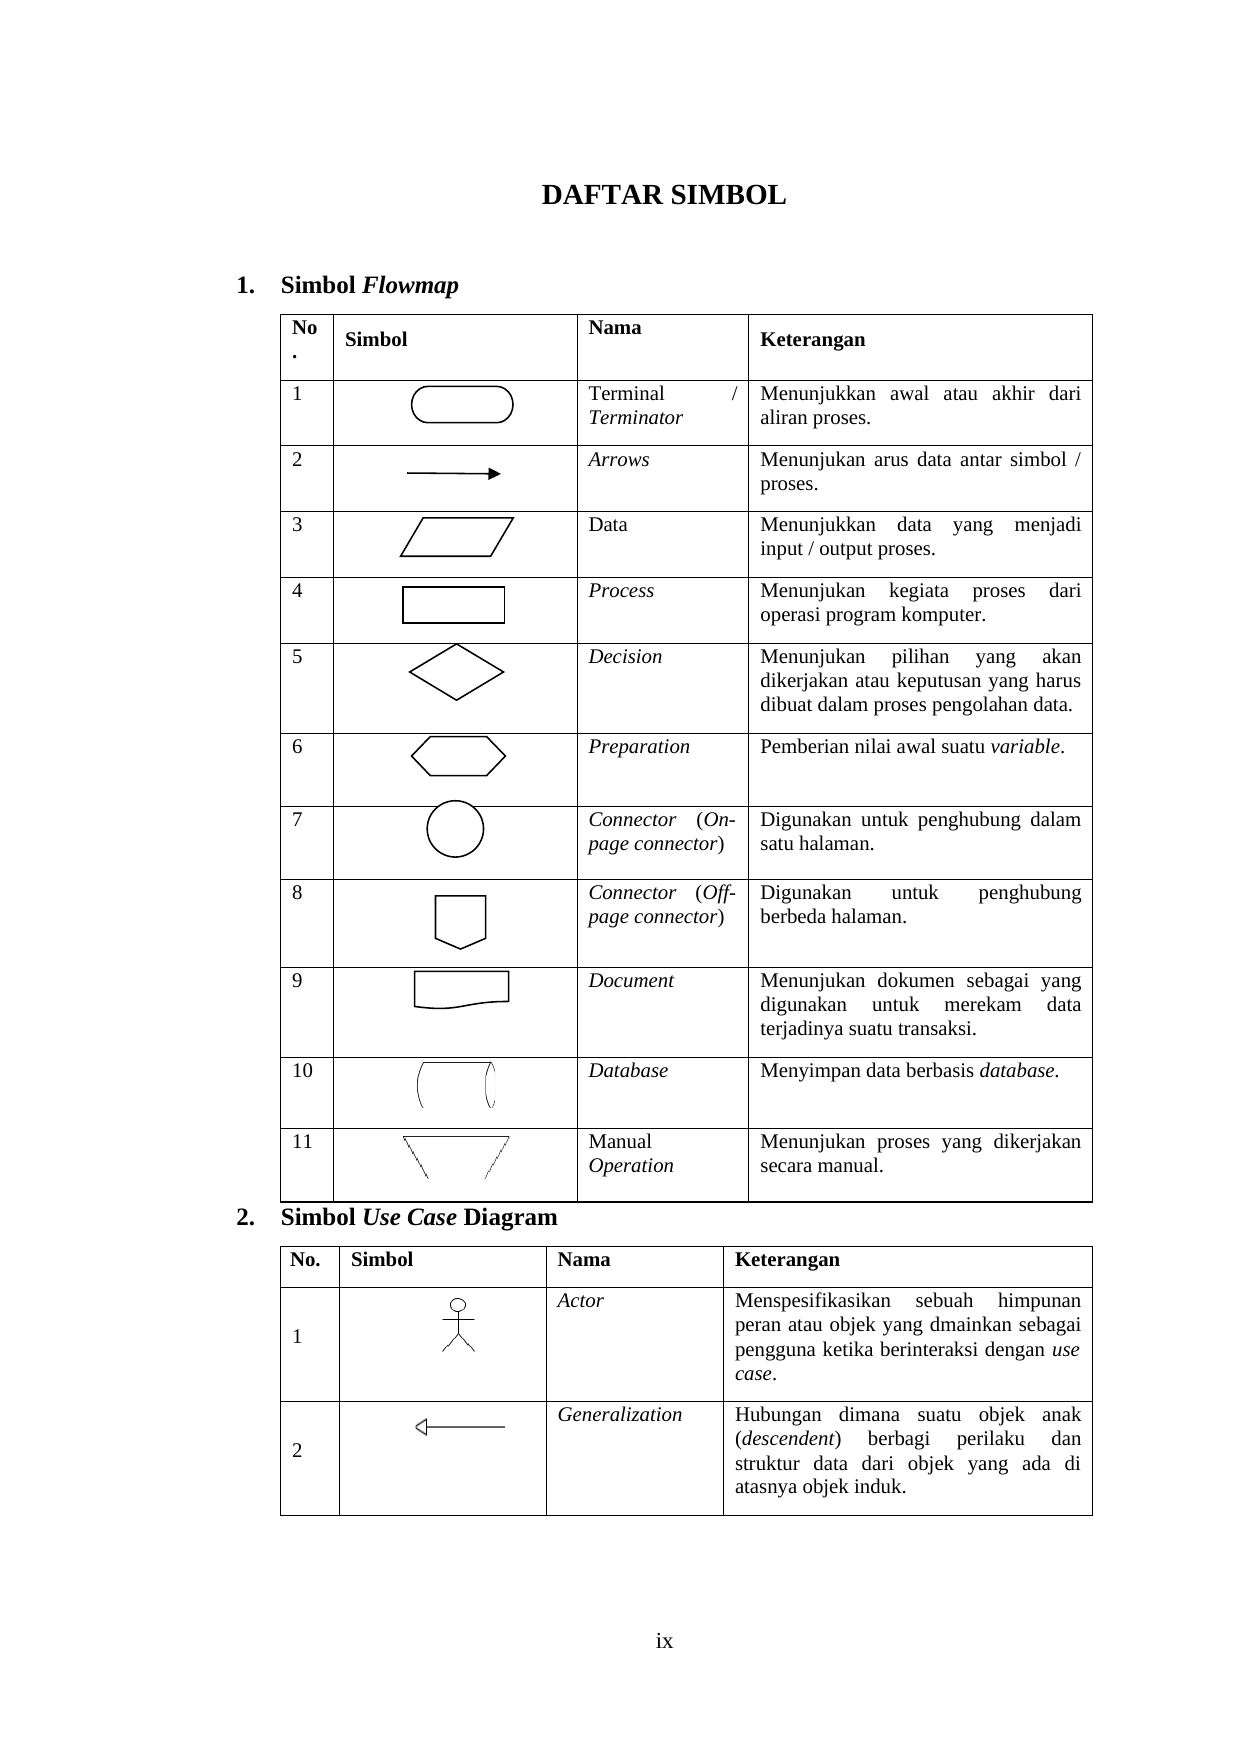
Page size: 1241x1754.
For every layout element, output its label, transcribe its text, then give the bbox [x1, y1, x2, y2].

table_cell Connector (On-page connector) [578, 807, 748, 879]
table_cell Connector (Off-page connector) [578, 880, 748, 967]
table_header Nama [547, 1247, 723, 1287]
table_cell 2 [281, 1402, 339, 1515]
table_header Nama [578, 315, 748, 379]
table_cell Digunakan untuk penghubung berbeda halaman. [749, 880, 1092, 967]
table_cell Menunjukan pilihan yang akan dikerjakan atau keputusan yang harus dibuat dalam proses pengolahan data. [749, 644, 1092, 733]
table_header Keterangan [749, 315, 1092, 379]
table_cell Data [578, 512, 748, 577]
table_cell 1 [281, 381, 333, 445]
table_cell 5 [281, 644, 333, 733]
table_cell [340, 1288, 546, 1401]
table_cell [334, 1129, 577, 1201]
table_cell 2 [281, 446, 333, 511]
table_cell Decision [578, 644, 748, 733]
table_cell [334, 880, 577, 967]
table_cell Pemberian nilai awal suatu variable. [749, 734, 1092, 806]
table_cell 8 [281, 880, 333, 967]
table_cell Menunjukan proses yang dikerjakan secara manual. [749, 1129, 1092, 1201]
table_cell 1 [281, 1288, 339, 1401]
picture [415, 1403, 505, 1454]
table_cell Database [578, 1058, 748, 1128]
table_cell 3 [281, 512, 333, 577]
list Simbol Flowmap [236, 271, 1092, 299]
table_header Simbol [340, 1247, 546, 1287]
table_cell Menspesifikasikan sebuah himpunan peran atau objek yang dmainkan sebagai pengguna ketika berinteraksi dengan use case. [724, 1288, 1092, 1401]
table_cell Terminal / Terminator [578, 381, 748, 445]
table_cell [334, 446, 577, 511]
table_cell [334, 734, 577, 806]
table_cell Menunjukkan awal atau akhir dari aliran proses. [749, 381, 1092, 445]
table_cell Generalization [547, 1402, 723, 1515]
picture [429, 1295, 488, 1361]
table_cell Menunjukan kegiata proses dari operasi program komputer. [749, 578, 1092, 643]
table_cell [334, 644, 577, 733]
table_cell Hubungan dimana suatu objek anak (descendent) berbagi perilaku dan struktur data dari objek yang ada di atasnya objek induk. [724, 1402, 1092, 1515]
table_cell 4 [281, 578, 333, 643]
table_cell Process [578, 578, 748, 643]
table_cell [334, 512, 577, 577]
table_cell [334, 381, 577, 445]
text DAFTAR SIMBOL [236, 177, 1092, 211]
table_cell [334, 578, 577, 643]
table_cell Digunakan untuk penghubung dalam satu halaman. [749, 807, 1092, 879]
table_header No. [281, 1247, 339, 1287]
table_cell Actor [547, 1288, 723, 1401]
table_cell Menunjukan dokumen sebagai yang digunakan untuk merekam data terjadinya suatu transaksi. [749, 968, 1092, 1057]
list Simbol Use Case Diagram [236, 1202, 1092, 1231]
table_cell 11 [281, 1129, 333, 1201]
table_cell Menunjukkan data yang menjadi input / output proses. [749, 512, 1092, 577]
table_header No. [281, 315, 333, 379]
table_header Keterangan [724, 1247, 1092, 1287]
table_cell Preparation [578, 734, 748, 806]
table_cell Menyimpan data berbasis database. [749, 1058, 1092, 1128]
table_cell 6 [281, 734, 333, 806]
table_cell Menunjukan arus data antar simbol / proses. [749, 446, 1092, 511]
table_cell 9 [281, 968, 333, 1057]
table_cell [340, 1402, 546, 1515]
table_header Simbol [334, 315, 577, 379]
table_cell Document [578, 968, 748, 1057]
table_cell [334, 968, 577, 1057]
table_cell 10 [281, 1058, 333, 1128]
table_cell [334, 1058, 577, 1128]
table_cell Arrows [578, 446, 748, 511]
table_cell [334, 807, 577, 879]
table_cell 7 [281, 807, 333, 879]
table_cell Manual Operation [578, 1129, 748, 1201]
